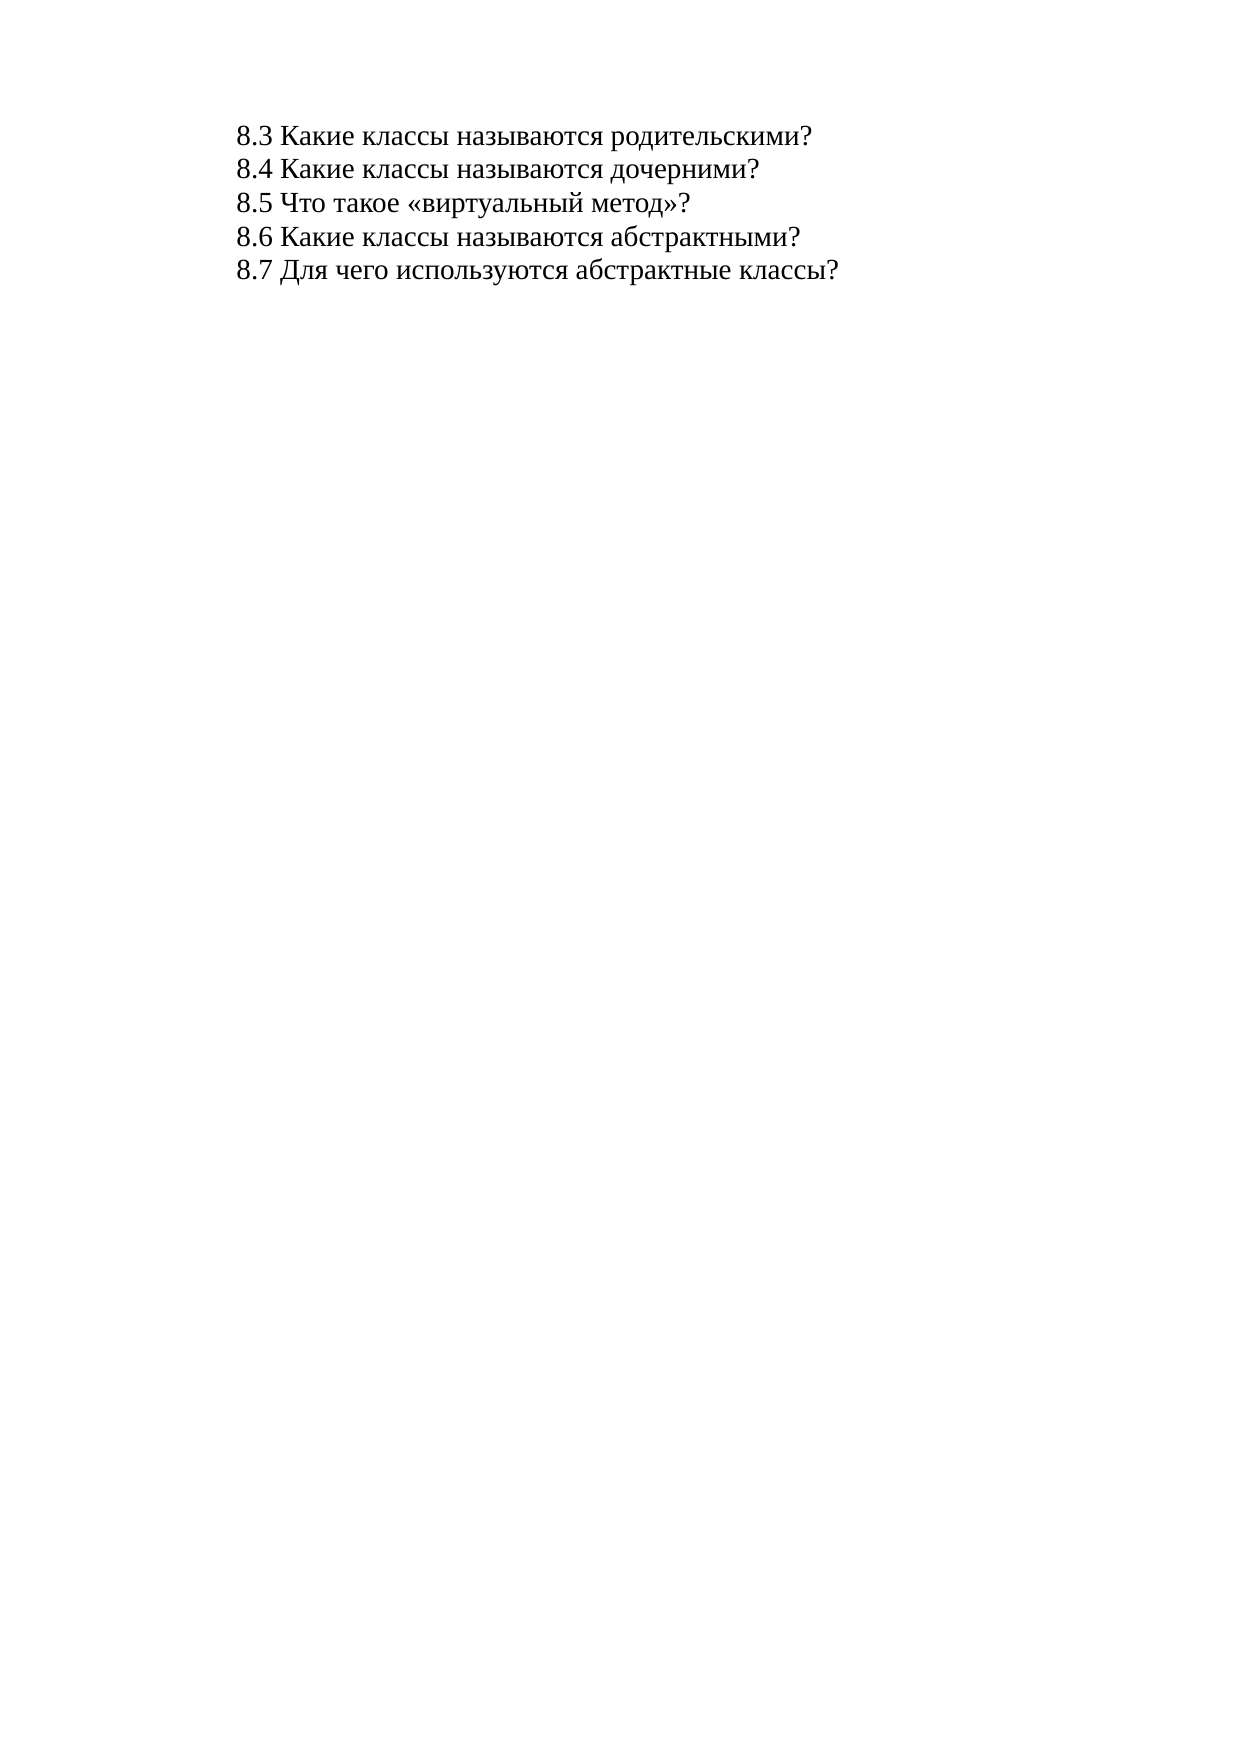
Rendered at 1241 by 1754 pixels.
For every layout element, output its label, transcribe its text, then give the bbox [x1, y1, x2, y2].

text Для чего используются абстрактные классы? [177, 252, 1152, 286]
text Какие классы называются родительскими? [177, 118, 1152, 152]
text Какие классы называются дочерними? [177, 152, 1152, 185]
text Какие классы называются абстрактными? [177, 219, 1152, 252]
text Что такое «виртуальный метод»? [177, 185, 1152, 219]
